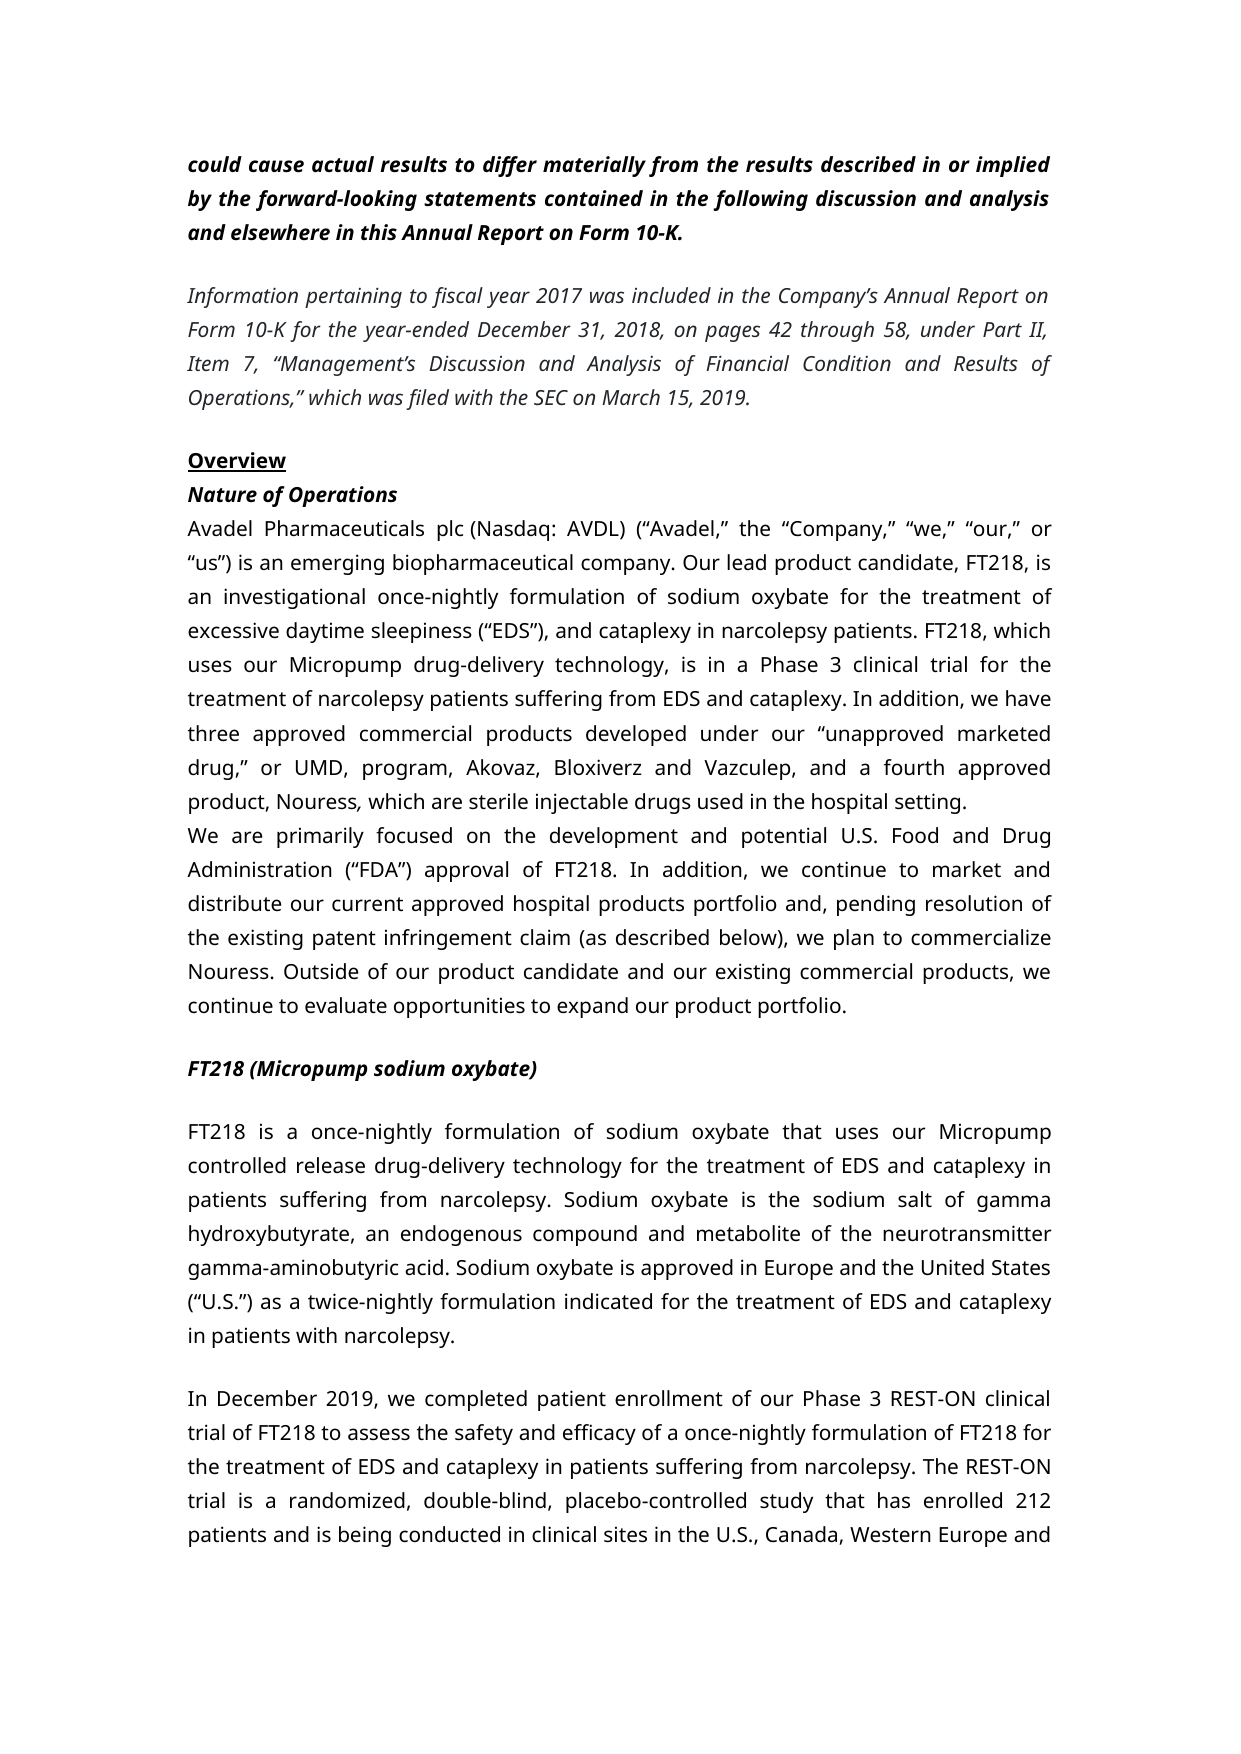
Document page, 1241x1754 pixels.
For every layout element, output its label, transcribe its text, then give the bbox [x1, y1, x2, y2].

text Information pertaining to fiscal year 2017 was included in the Company’s Annual Report on Form 10-K for the year-ended December 31, 2018, on pages 42 through 58, under Part II, Item 7, “Management’s Discussion and Analysis of Financial Condition and Results of Operations,” which was filed with the SEC on March 15, 2019. [187, 281, 1053, 412]
text Nature of Operations [187, 480, 1053, 509]
text FT218 is a once-nightly formulation of sodium oxybate that uses our Micropump controlled release drug-delivery technology for the treatment of EDS and cataplexy in patients suffering from narcolepsy. Sodium oxybate is the sodium salt of gamma hydroxybutyrate, an endogenous compound and metabolite of the neurotransmitter gamma-aminobutyric acid. Sodium oxybate is approved in Europe and the United States (“U.S.”) as a twice-nightly formulation indicated for the treatment of EDS and cataplexy in patients with narcolepsy. [187, 1117, 1053, 1350]
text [187, 150, 1053, 247]
text Overview [187, 446, 1053, 474]
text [187, 1384, 1053, 1549]
text Avadel Pharmaceuticals plc (Nasdaq: AVDL) (“Avadel,” the “Company,” “we,” “our,” or “us”) is an emerging biopharmaceutical company. Our lead product candidate, FT218, is an investigational once-nightly formulation of sodium oxybate for the treatment of excessive daytime sleepiness (“EDS”), and cataplexy in narcolepsy patients. FT218, which uses our Micropump drug-delivery technology, is in a Phase 3 clinical trial for the treatment of narcolepsy patients suffering from EDS and cataplexy. In addition, we have three approved commercial products developed under our “unapproved marketed drug,” or UMD, program, Akovaz, Bloxiverz and Vazculep, and a fourth approved product, Nouress, which are sterile injectable drugs used in the hospital setting. [187, 514, 1053, 815]
text FT218 (Micropump sodium oxybate) [187, 1054, 1053, 1082]
text We are primarily focused on the development and potential U.S. Food and Drug Administration (“FDA”) approval of FT218. In addition, we continue to market and distribute our current approved hospital products portfolio and, pending resolution of the existing patent infringement claim (as described below), we plan to commercialize Nouress. Outside of our product candidate and our existing commercial products, we continue to evaluate opportunities to expand our product portfolio. [187, 821, 1053, 1019]
